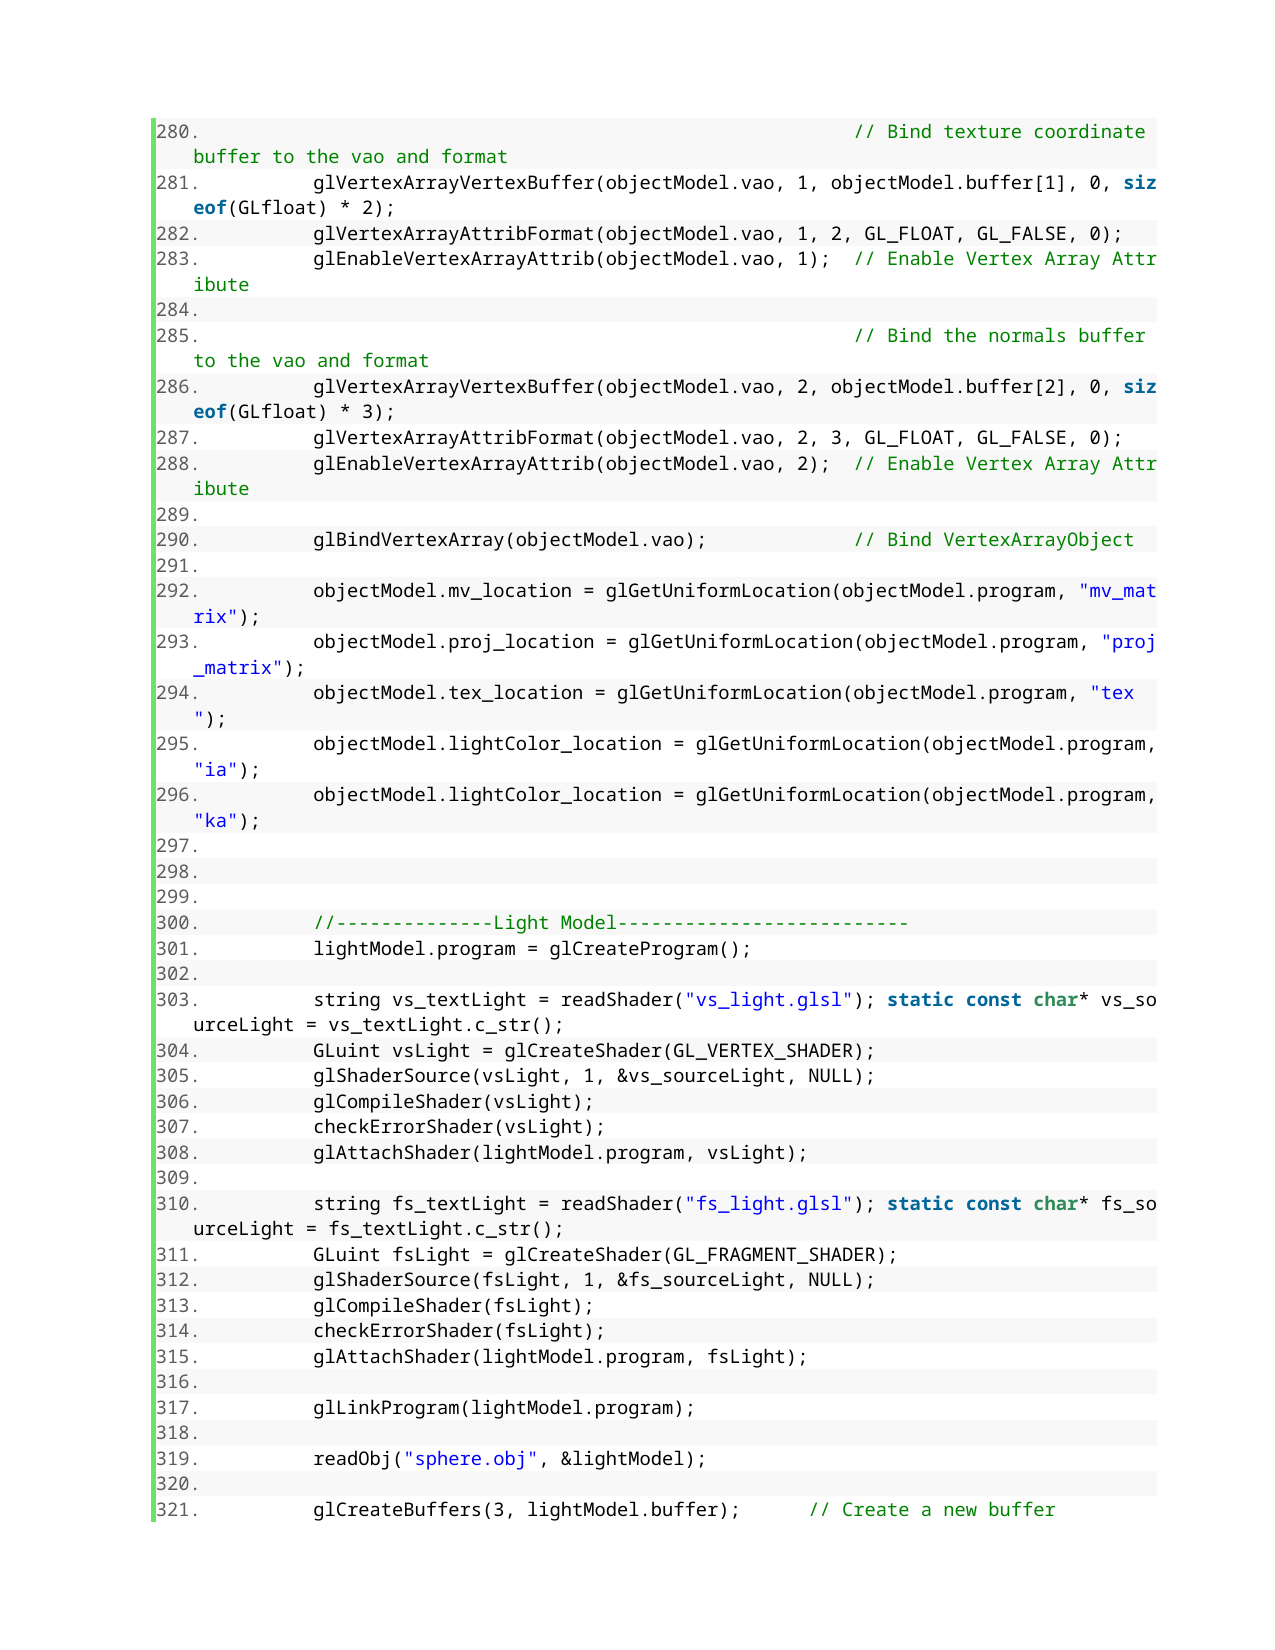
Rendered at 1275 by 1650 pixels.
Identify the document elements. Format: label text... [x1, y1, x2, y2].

list glCompileShader(vsLight); [156, 1088, 1157, 1113]
list glShaderSource(vsLight, 1, &vs_sourceLight, NULL); [156, 1062, 1157, 1088]
list glEnableVertexArrayAttrib(objectModel.vao, 1); // Enable Vertex Array Attribute [156, 246, 1157, 297]
list objectModel.lightColor_location = glGetUniformLocation(objectModel.program, "ka"); [156, 782, 1157, 833]
list glBindVertexArray(objectModel.vao); // Bind VertexArrayObject [156, 526, 1157, 552]
list glVertexArrayAttribFormat(objectModel.vao, 2, 3, GL_FLOAT, GL_FALSE, 0); [156, 424, 1157, 450]
list glCreateBuffers(3, lightModel.buffer); // Create a new buffer [156, 1496, 1157, 1522]
list glVertexArrayAttribFormat(objectModel.vao, 1, 2, GL_FLOAT, GL_FALSE, 0); [156, 220, 1157, 246]
list checkErrorShader(vsLight); [156, 1113, 1157, 1139]
list glCompileShader(fsLight); [156, 1292, 1157, 1318]
list objectModel.tex_location = glGetUniformLocation(objectModel.program, "tex"); [156, 679, 1157, 731]
list // Bind the normals buffer to the vao and format [156, 322, 1157, 373]
list GLuint fsLight = glCreateShader(GL_FRAGMENT_SHADER); [156, 1241, 1157, 1267]
list glEnableVertexArrayAttrib(objectModel.vao, 2); // Enable Vertex Array Attribute [156, 450, 1157, 501]
list checkErrorShader(fsLight); [156, 1318, 1157, 1343]
list string vs_textLight = readShader("vs_light.glsl"); static const char* vs_sourceLight = vs_textLight.c_str(); [156, 986, 1157, 1037]
list glLinkProgram(lightModel.program); [156, 1394, 1157, 1420]
list readObj("sphere.obj", &lightModel); [156, 1445, 1157, 1471]
list objectModel.proj_location = glGetUniformLocation(objectModel.program, "proj_matrix"); [156, 628, 1157, 679]
list objectModel.lightColor_location = glGetUniformLocation(objectModel.program, "ia"); [156, 731, 1157, 782]
list glShaderSource(fsLight, 1, &fs_sourceLight, NULL); [156, 1267, 1157, 1292]
list glAttachShader(lightModel.program, fsLight); [156, 1343, 1157, 1369]
list glAttachShader(lightModel.program, vsLight); [156, 1139, 1157, 1164]
list objectModel.mv_location = glGetUniformLocation(objectModel.program, "mv_matrix"); [156, 577, 1157, 628]
list // Bind texture coordinate buffer to the vao and format [156, 118, 1157, 169]
list string fs_textLight = readShader("fs_light.glsl"); static const char* fs_sourceLight = fs_textLight.c_str(); [156, 1190, 1157, 1241]
list glVertexArrayVertexBuffer(objectModel.vao, 1, objectModel.buffer[1], 0, sizeof(GLfloat) * 2); [156, 169, 1157, 220]
list GLuint vsLight = glCreateShader(GL_VERTEX_SHADER); [156, 1037, 1157, 1062]
list glVertexArrayVertexBuffer(objectModel.vao, 2, objectModel.buffer[2], 0, sizeof(GLfloat) * 3); [156, 373, 1157, 424]
list //--------------Light Model-------------------------- [156, 909, 1157, 935]
list lightModel.program = glCreateProgram(); [156, 935, 1157, 960]
